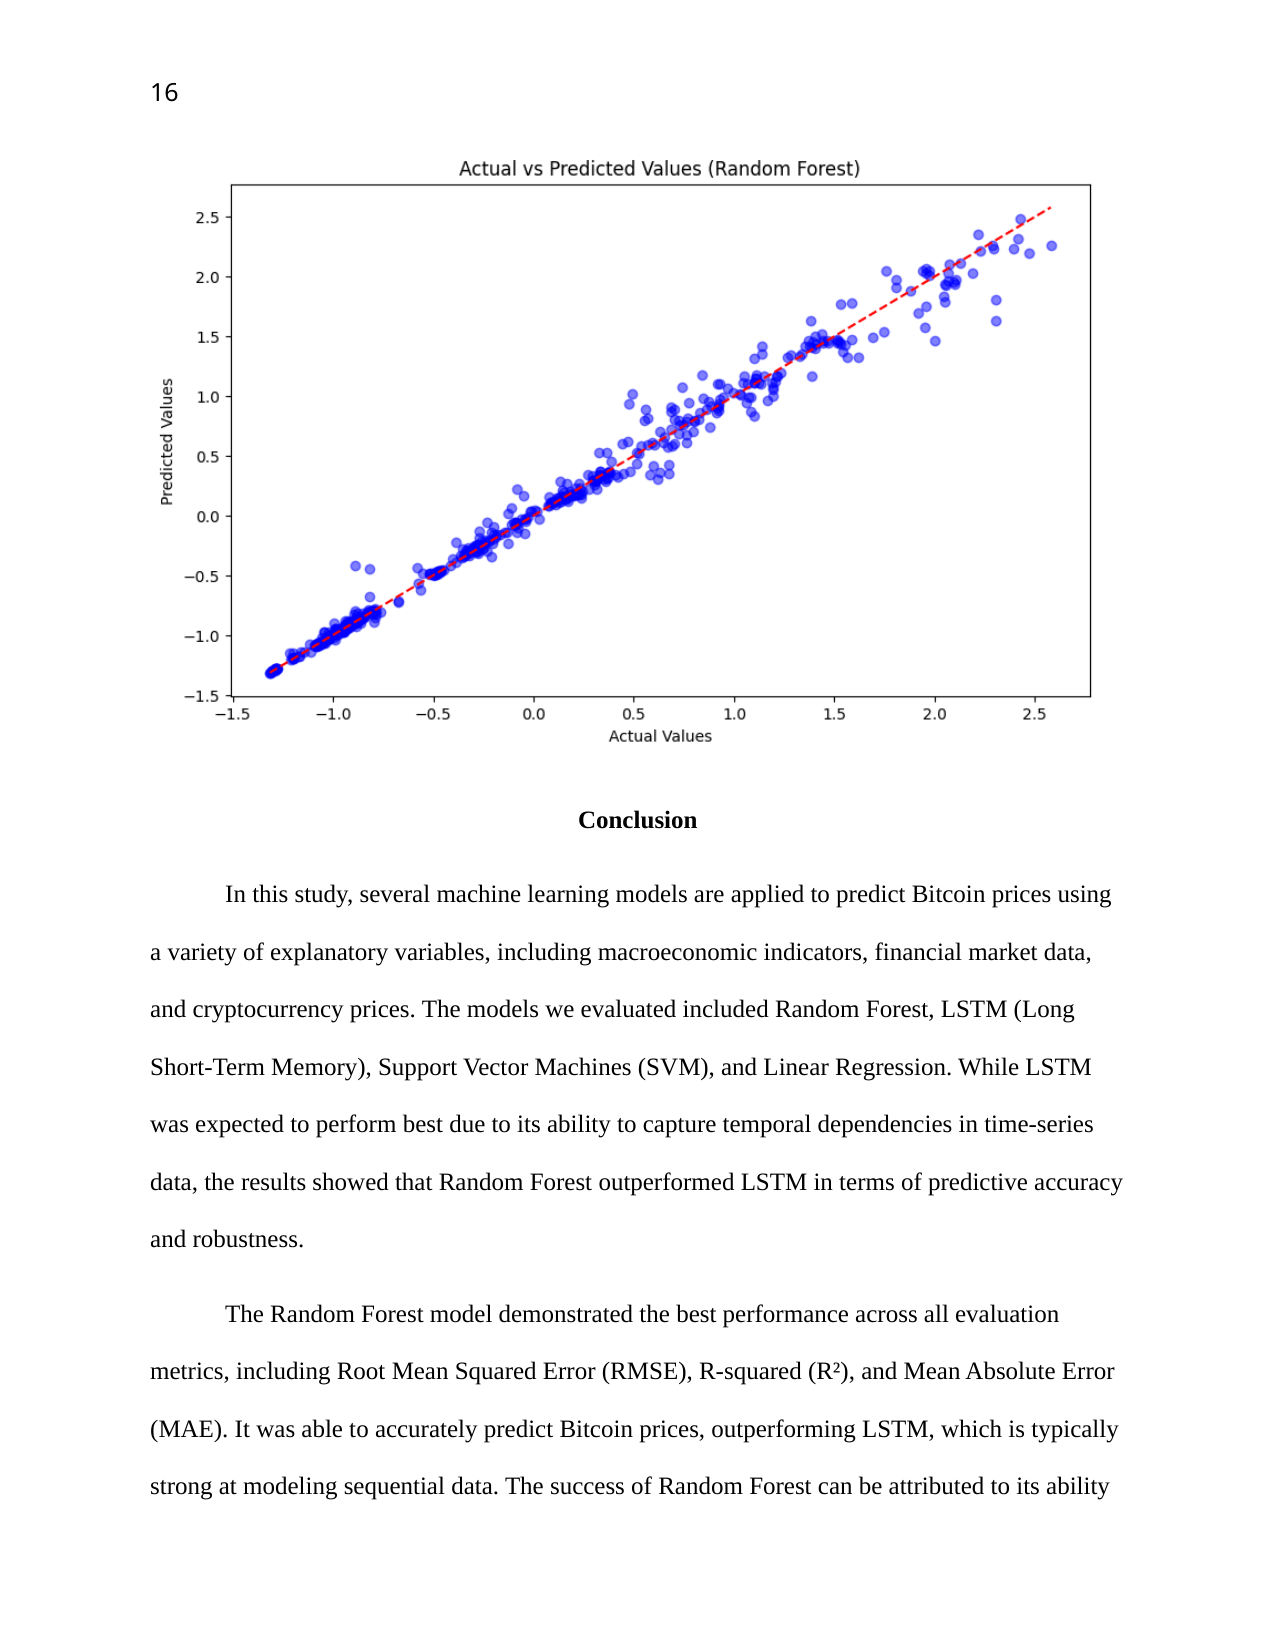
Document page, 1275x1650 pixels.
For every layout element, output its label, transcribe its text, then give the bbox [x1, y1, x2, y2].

text Conclusion [150, 805, 1125, 834]
text In this study, several machine learning models are applied to predict Bitcoin prices using a variety of explanatory variables, including macroeconomic indicators, financial market data, and cryptocurrency prices. The models we evaluated included Random Forest, LSTM (Long Short-Term Memory), Support Vector Machines (SVM), and Linear Regression. While LSTM was expected to perform best due to its ability to capture temporal dependencies in time-series data, the results showed that Random Forest outperformed LSTM in terms of predictive accuracy and robustness. [150, 879, 1125, 1253]
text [150, 1299, 1125, 1500]
picture [150, 150, 1100, 755]
